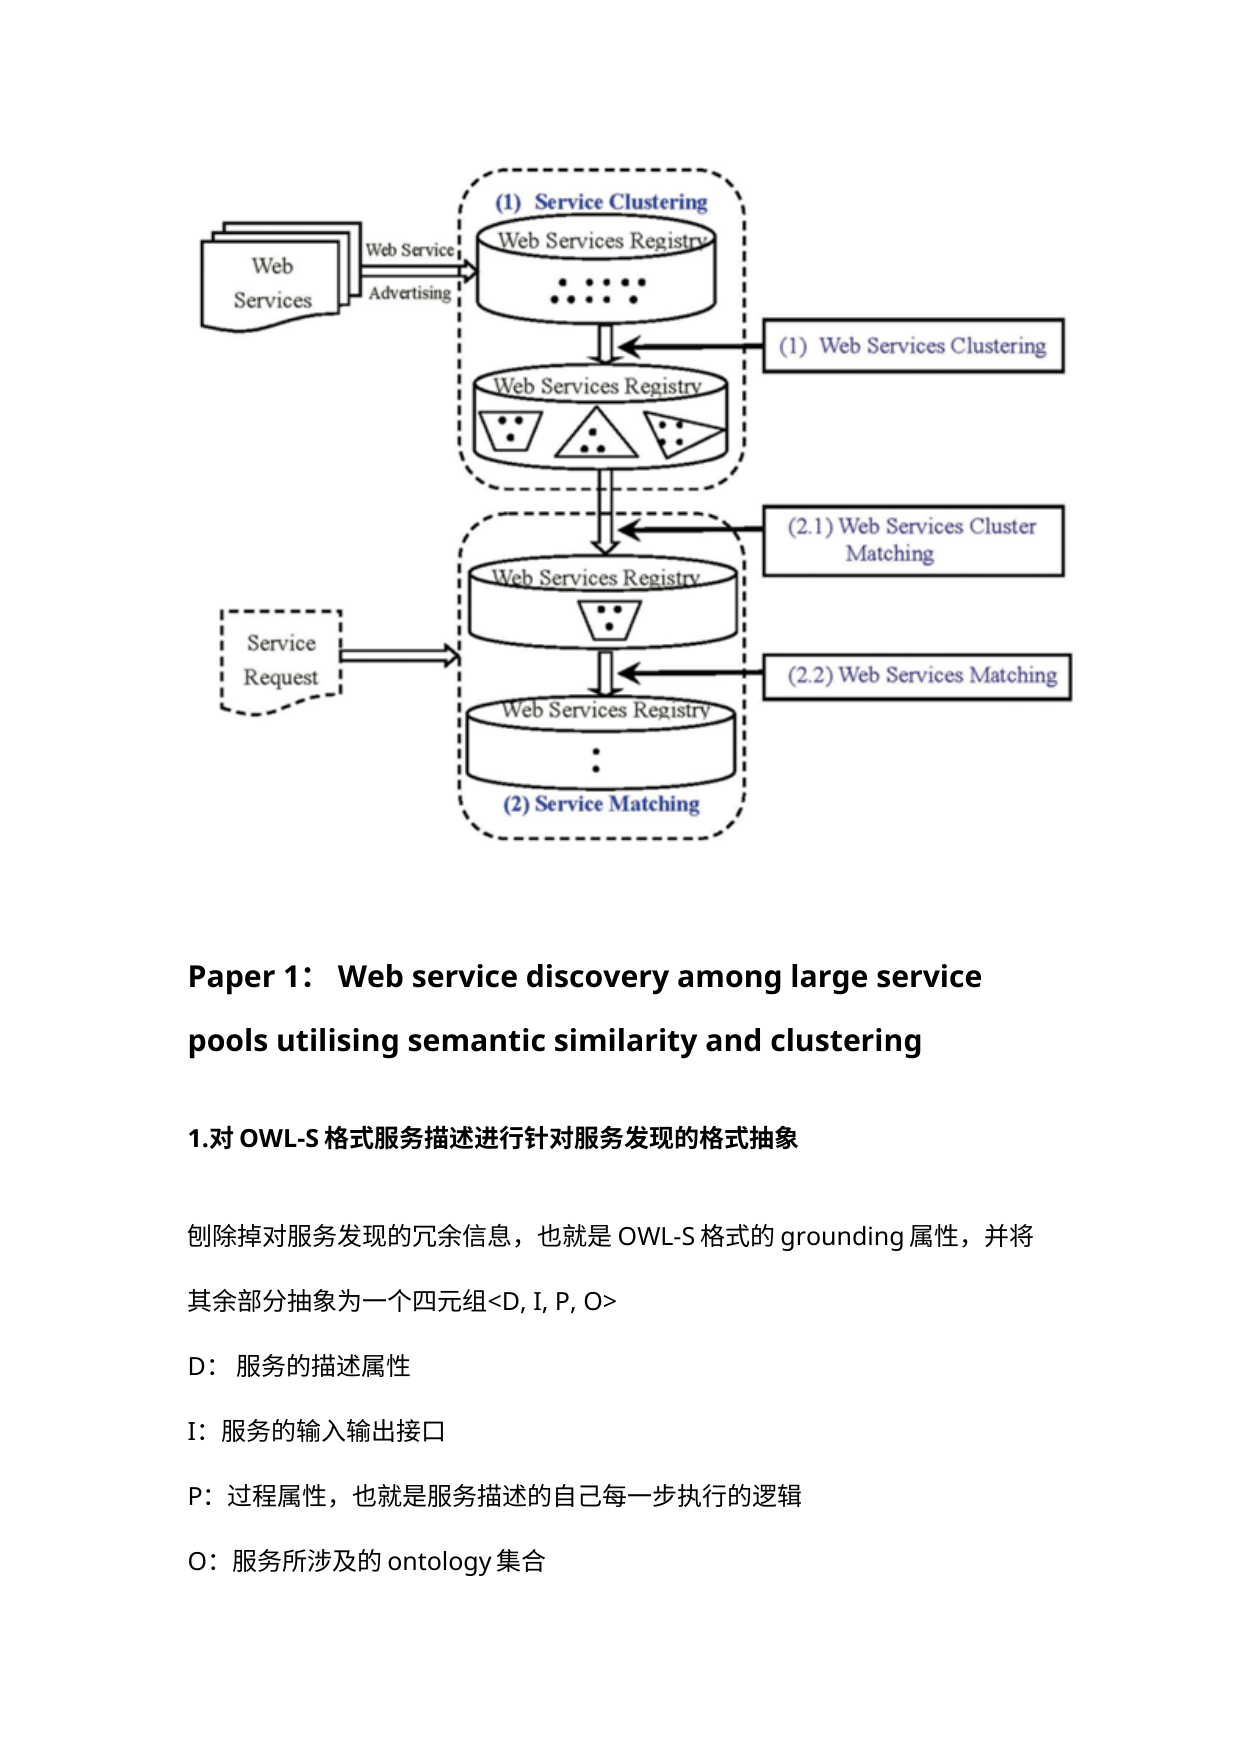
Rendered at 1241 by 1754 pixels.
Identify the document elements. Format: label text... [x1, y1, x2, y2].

text D： 服务的描述属性 [187, 1332, 1053, 1397]
picture [187, 162, 1075, 848]
text 1.对OWL-S格式服务描述进行针对服务发现的格式抽象 [187, 1104, 1053, 1169]
text Paper 1： Web service discovery among large service pools utilising semantic similarity and clustering [187, 942, 1053, 1072]
text P：过程属性，也就是服务描述的自己每一步执行的逻辑 [187, 1462, 1053, 1527]
text 刨除掉对服务发现的冗余信息，也就是OWL-S格式的grounding属性，并将其余部分抽象为一个四元组<D, I, P, O> [187, 1202, 1053, 1332]
text O：服务所涉及的ontology集合 [187, 1527, 1053, 1592]
text I：服务的输入输出接口 [187, 1397, 1053, 1462]
